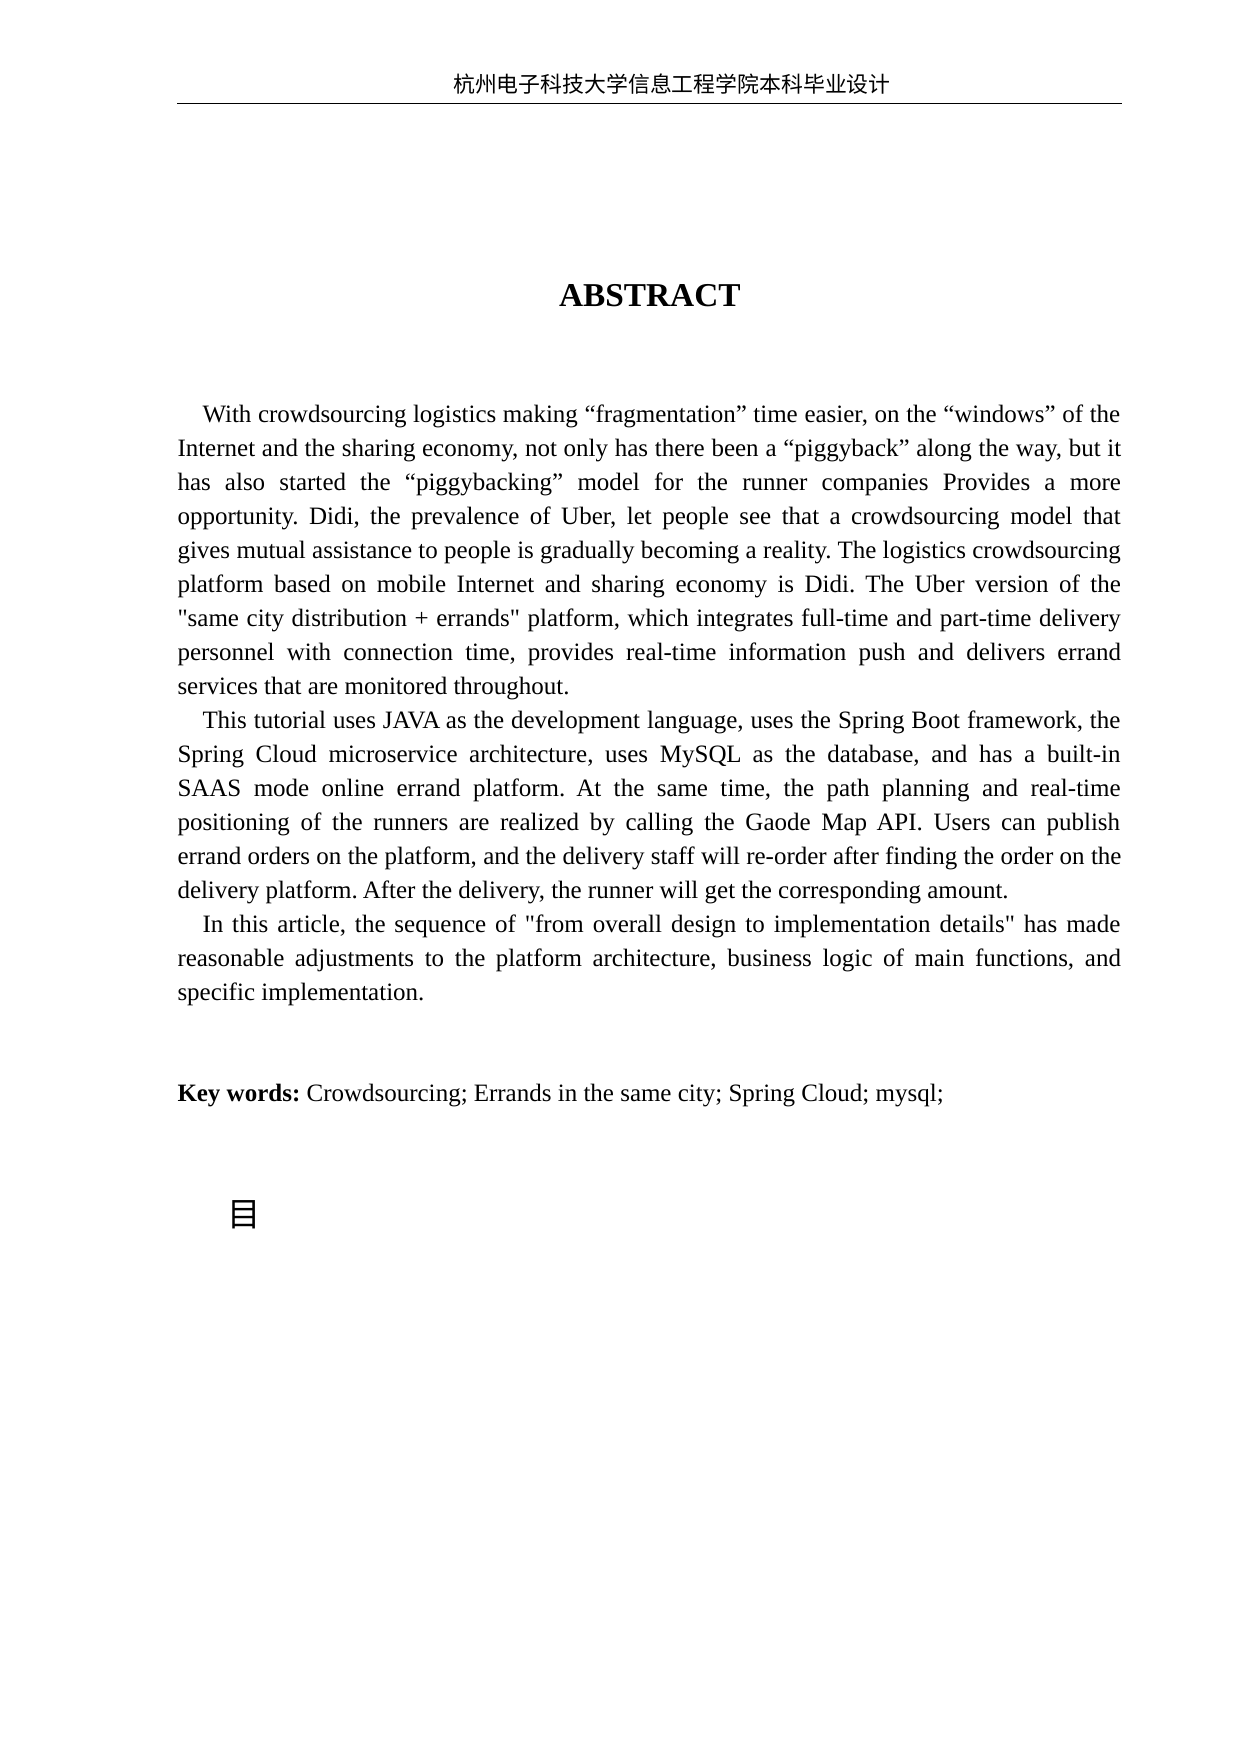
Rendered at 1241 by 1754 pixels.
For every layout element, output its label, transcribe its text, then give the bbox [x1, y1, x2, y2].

text Key words: Crowdsourcing; Errands in the same city; Spring Cloud; mysql; [177, 1076, 1122, 1110]
text This tutorial uses JAVA as the development language, uses the Spring Boot framework, the Spring Cloud microservice architecture, uses MySQL as the database, and has a built-in SAAS mode online errand platform. At the same time, the path planning and real-time positioning of the runners are realized by calling the Gaode Map API. Users can publish errand orders on the platform, and the delivery staff will re-order after finding the order on the delivery platform. After the delivery, the runner will get the corresponding amount. [177, 702, 1122, 906]
text In this article, the sequence of "from overall design to implementation details" has made reasonable adjustments to the platform architecture, business logic of main functions, and specific implementation. [177, 906, 1122, 1008]
text ABSTRACT [177, 261, 1122, 329]
text With crowdsourcing logistics making “fragmentation” time easier, on the “windows” of the Internet and the sharing economy, not only has there been a “piggyback” along the way, but it has also started the “piggybacking” model for the runner companies Provides a more opportunity. Didi, the prevalence of Uber, let people see that a crowdsourcing model that gives mutual assistance to people is gradually becoming a reality. The logistics crowdsourcing platform based on mobile Internet and sharing economy is Didi. The Uber version of the "same city distribution + errands" platform, which integrates full-time and part-time delivery personnel with connection time, provides real-time information push and delivers errand services that are monitored throughout. [177, 397, 1122, 702]
